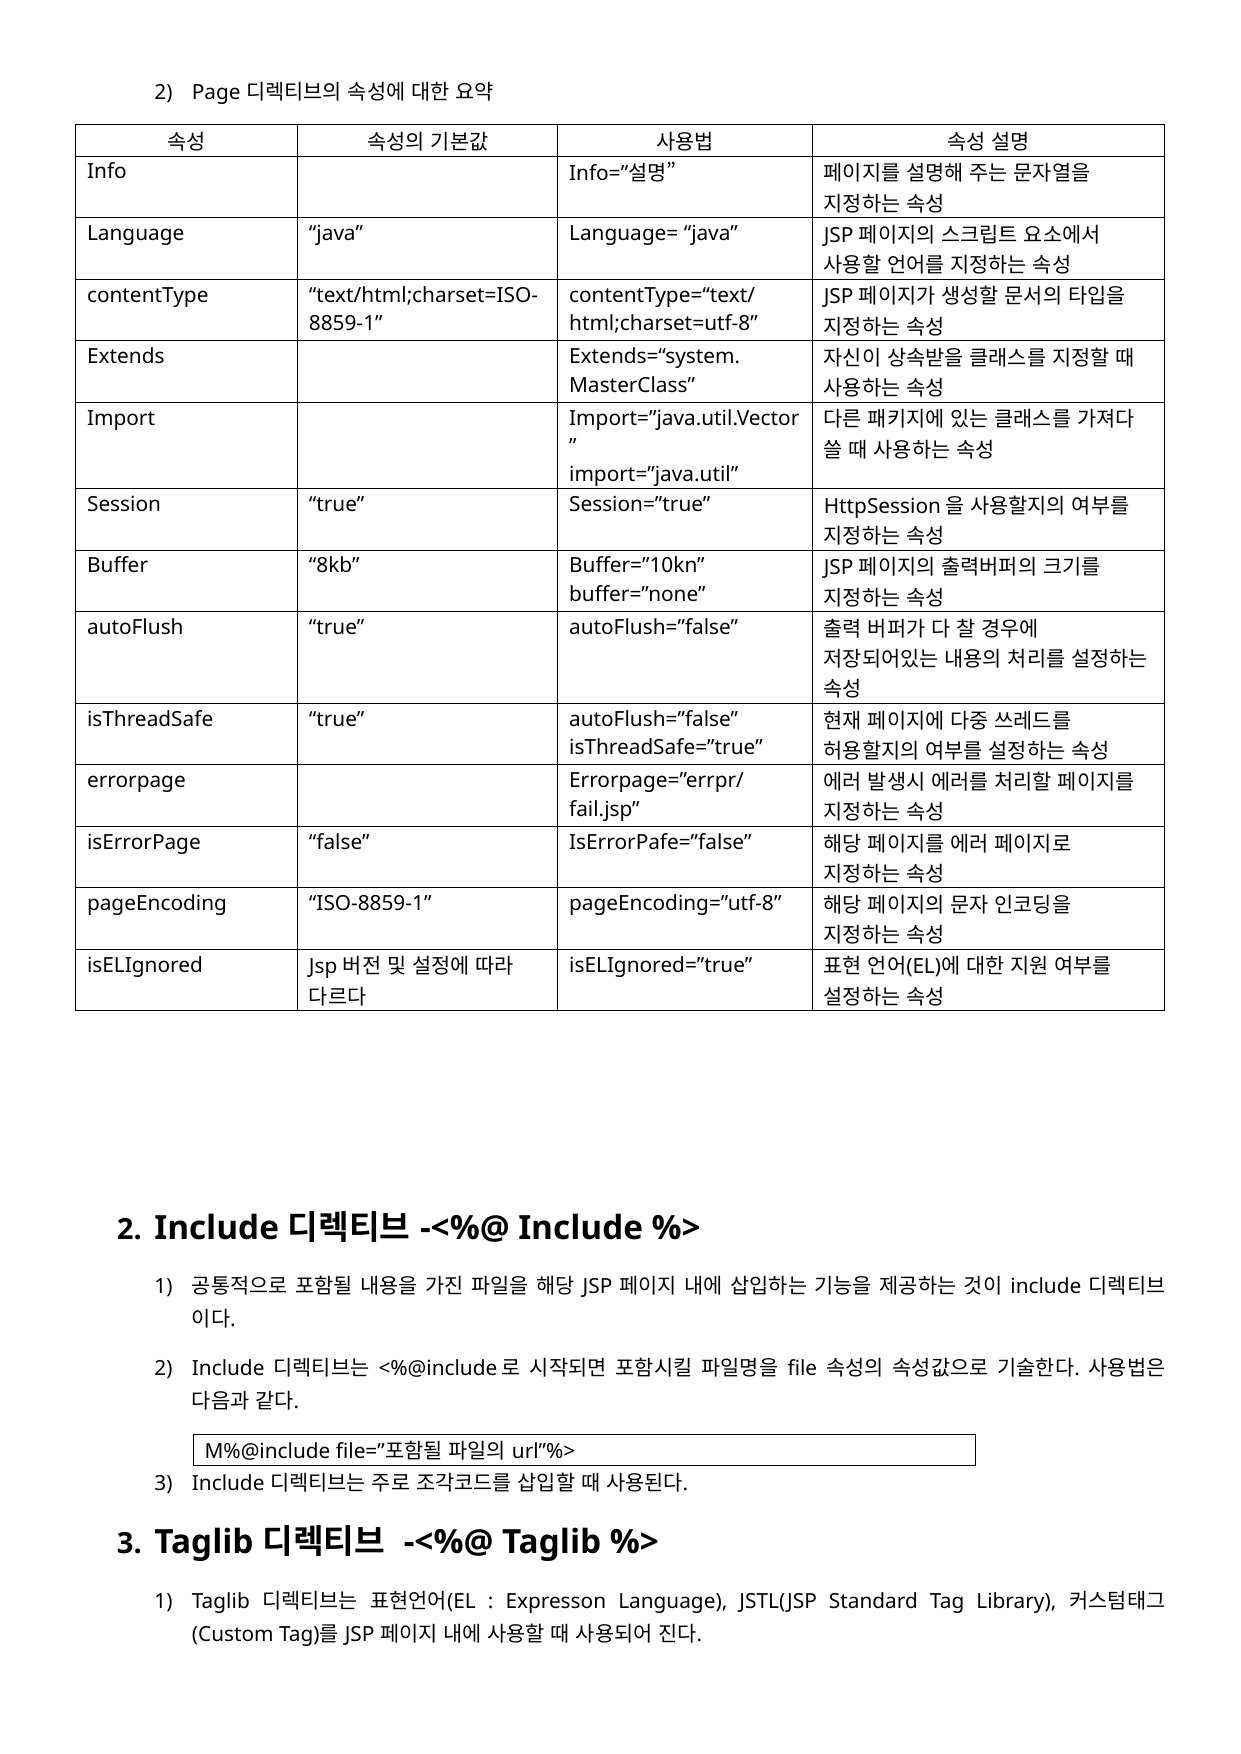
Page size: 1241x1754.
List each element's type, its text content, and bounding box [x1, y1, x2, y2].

list Page 디렉티브의 속성에 대한 요약 [154, 75, 1165, 105]
table_cell Buffer [76, 551, 297, 611]
table_cell autoFlush=”false” isThreadSafe=”true” [558, 704, 812, 764]
table_cell Session=”true” [558, 489, 812, 549]
table_cell “text/html;charset=ISO-8859-1” [298, 280, 557, 340]
table_header 사용법 [558, 125, 812, 156]
list Include 디렉티브는 주로 조각코드를 삽입할 때 사용된다. [154, 1466, 1165, 1496]
table_cell autoFlush=”false” [558, 612, 812, 703]
table_cell “true” [298, 704, 557, 764]
table_cell Import=”java.util.Vector” import=”java.util” [558, 403, 812, 488]
table_cell Session [76, 489, 297, 549]
table_cell [298, 765, 557, 826]
table_cell 현재 페이지에 다중 쓰레드를 허용할지의 여부를 설정하는 속성 [813, 704, 1164, 764]
table_cell autoFlush [76, 612, 297, 703]
table_cell contentType=“text/ html;charset=utf-8” [558, 280, 812, 340]
table_cell Info=”설명” [558, 157, 812, 217]
table_cell Info [76, 157, 297, 217]
table_header 속성 [76, 125, 297, 156]
table_cell Buffer=”10kn” buffer=”none” [558, 551, 812, 611]
table_cell JSP 페이지의 출력버퍼의 크기를 지정하는 속성 [813, 551, 1164, 611]
table_cell pageEncoding [76, 888, 297, 949]
table_cell Errorpage=”errpr/fail.jsp” [558, 765, 812, 826]
table_cell [298, 403, 557, 488]
table_cell contentType [76, 280, 297, 340]
list Include 디렉티브는 <%@include로 시작되면 포함시킬 파일명을 file 속성의 속성값으로 기술한다. 사용법은 다음과 같다. [154, 1351, 1165, 1414]
table_cell Jsp 버전 및 설정에 따라 다르다 [298, 950, 557, 1010]
table_cell “java” [298, 218, 557, 279]
list Taglib 디렉티브는 표현언어(EL : Expresson Language), JSTL(JSP Standard Tag Library), 커스텀태그(Custom Tag)를 JSP 페이지 내에 사용할 때 사용되어 진다. [154, 1584, 1165, 1647]
table_cell Import [76, 403, 297, 488]
table_cell 출력 버퍼가 다 찰 경우에 저장되어있는 내용의 처리를 설정하는 속성 [813, 612, 1164, 703]
table_cell 자신이 상속받을 클래스를 지정할 때 사용하는 속성 [813, 341, 1164, 402]
table_cell isELIgnored=”true” [558, 950, 812, 1010]
table_cell “true” [298, 612, 557, 703]
table_cell [298, 341, 557, 402]
list Taglib 디렉티브 -<%@ Taglib %> [117, 1515, 1165, 1564]
table_cell 에러 발생시 에러를 처리할 페이지를 지정하는 속성 [813, 765, 1164, 826]
table_cell Extends=“system. MasterClass” [558, 341, 812, 402]
table_cell isELIgnored [76, 950, 297, 1010]
table_cell 표현 언어(EL)에 대한 지원 여부를 설정하는 속성 [813, 950, 1164, 1010]
table_header 속성의 기본값 [298, 125, 557, 156]
table_cell “false” [298, 827, 557, 887]
list Include 디렉티브 -<%@ Include %> [117, 1200, 1165, 1249]
table_cell Language= “java” [558, 218, 812, 279]
table_cell isErrorPage [76, 827, 297, 887]
table_cell “ISO-8859-1” [298, 888, 557, 949]
table_cell Language [76, 218, 297, 279]
table_cell IsErrorPafe=”false” [558, 827, 812, 887]
table_cell pageEncoding=”utf-8” [558, 888, 812, 949]
list 공통적으로 포함될 내용을 가진 파일을 해당 JSP 페이지 내에 삽입하는 기능을 제공하는 것이 include 디렉티브 이다. [154, 1269, 1165, 1332]
table_header 속성 설명 [813, 125, 1164, 156]
table_cell 페이지를 설명해 주는 문자열을 지정하는 속성 [813, 157, 1164, 217]
table_cell “8kb” [298, 551, 557, 611]
table_cell 다른 패키지에 있는 클래스를 가져다 쓸 때 사용하는 속성 [813, 403, 1164, 488]
table_cell 해당 페이지를 에러 페이지로 지정하는 속성 [813, 827, 1164, 887]
table_cell isThreadSafe [76, 704, 297, 764]
table_cell [298, 157, 557, 217]
table_cell JSP 페이지가 생성할 문서의 타입을 지정하는 속성 [813, 280, 1164, 340]
table_cell HttpSession을 사용할지의 여부를 지정하는 속성 [813, 489, 1164, 549]
table_header M%@include file=”포함될 파일의 url”%> [194, 1435, 975, 1465]
table_cell errorpage [76, 765, 297, 826]
table_cell 해당 페이지의 문자 인코딩을 지정하는 속성 [813, 888, 1164, 949]
table_cell JSP 페이지의 스크립트 요소에서 사용할 언어를 지정하는 속성 [813, 218, 1164, 279]
table_cell Extends [76, 341, 297, 402]
table_cell “true” [298, 489, 557, 549]
